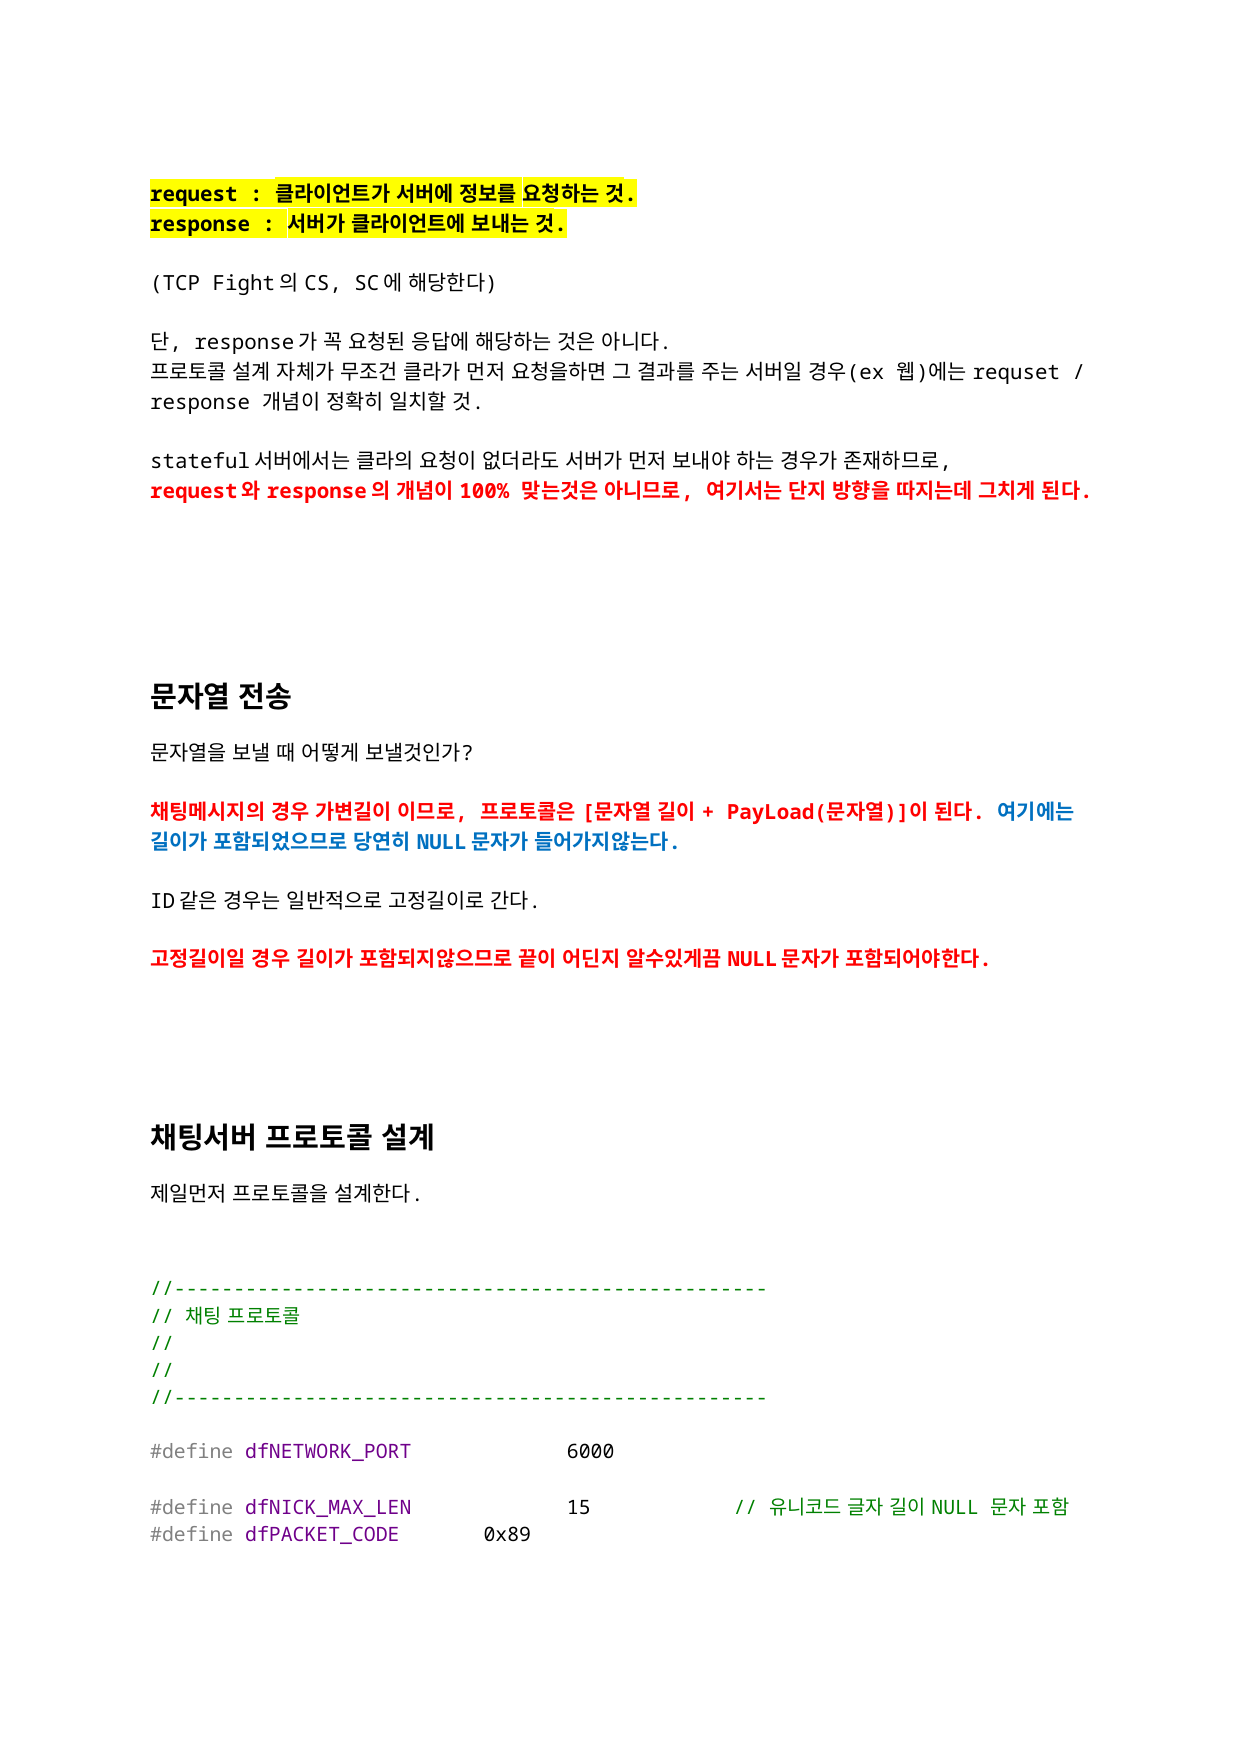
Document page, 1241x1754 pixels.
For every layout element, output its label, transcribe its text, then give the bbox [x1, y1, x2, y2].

text #define dfNETWORK_PORT 6000 [150, 1437, 1090, 1464]
text stateful서버에서는 클라의 요청이 없더라도 서버가 먼저 보내야 하는 경우가 존재하므로, [150, 444, 1090, 475]
text (TCP Fight의 CS, SC에 해당한다) [150, 266, 1090, 297]
text //-------------------------------------------------- [150, 1383, 1090, 1411]
text //-------------------------------------------------- [150, 1274, 1090, 1301]
text 단, response가 꼭 요청된 응답에 해당하는 것은 아니다. [150, 325, 1090, 355]
text request : 클라이언트가 서버에 정보를 요청하는 것. [624, 177, 1090, 207]
text #define dfPACKET_CODE 0x89 [150, 1520, 1090, 1547]
text response : 서버가 클라이언트에 보내는 것. [150, 207, 1090, 238]
text 제일먼저 프로토콜을 설계한다. [150, 1177, 1090, 1207]
text ID같은 경우는 일반적으로 고정길이로 간다. [150, 884, 1090, 914]
text 프로토콜 설계 자체가 무조건 클라가 먼저 요청을하면 그 결과를 주는 서버일 경우(ex 웹)에는 requset / response 개념이 정확히 일치할 것. [150, 355, 1090, 416]
text // [150, 1357, 1090, 1383]
text 문자열 전송 [150, 674, 1090, 716]
text // [150, 1329, 1090, 1357]
text #define dfNICK_MAX_LEN 15 // 유니코드 글자 길이 NULL 문자 포함 [150, 1491, 1090, 1520]
text 고정길이일 경우 길이가 포함되지않으므로 끝이 어딘지 알수있게끔 NULL문자가 포함되어야한다. [150, 943, 1090, 973]
text request와 response의 개념이 100% 맞는것은 아니므로, 여기서는 단지 방향을 따지는데 그치게 된다. [150, 475, 1090, 505]
text // 채팅 프로토콜 [150, 1301, 1090, 1329]
text 채팅메시지의 경우 가변길이 이므로, 프로토콜은 [문자열 길이 + PayLoad(문자열)]이 된다. 여기에는 길이가 포함되었으므로 당연히 NULL문자가 들어가지않는다. [150, 795, 1090, 856]
text 채팅서버 프로토콜 설계 [150, 1115, 1090, 1157]
text 문자열을 보낼 때 어떻게 보낼것인가? [150, 736, 1090, 766]
